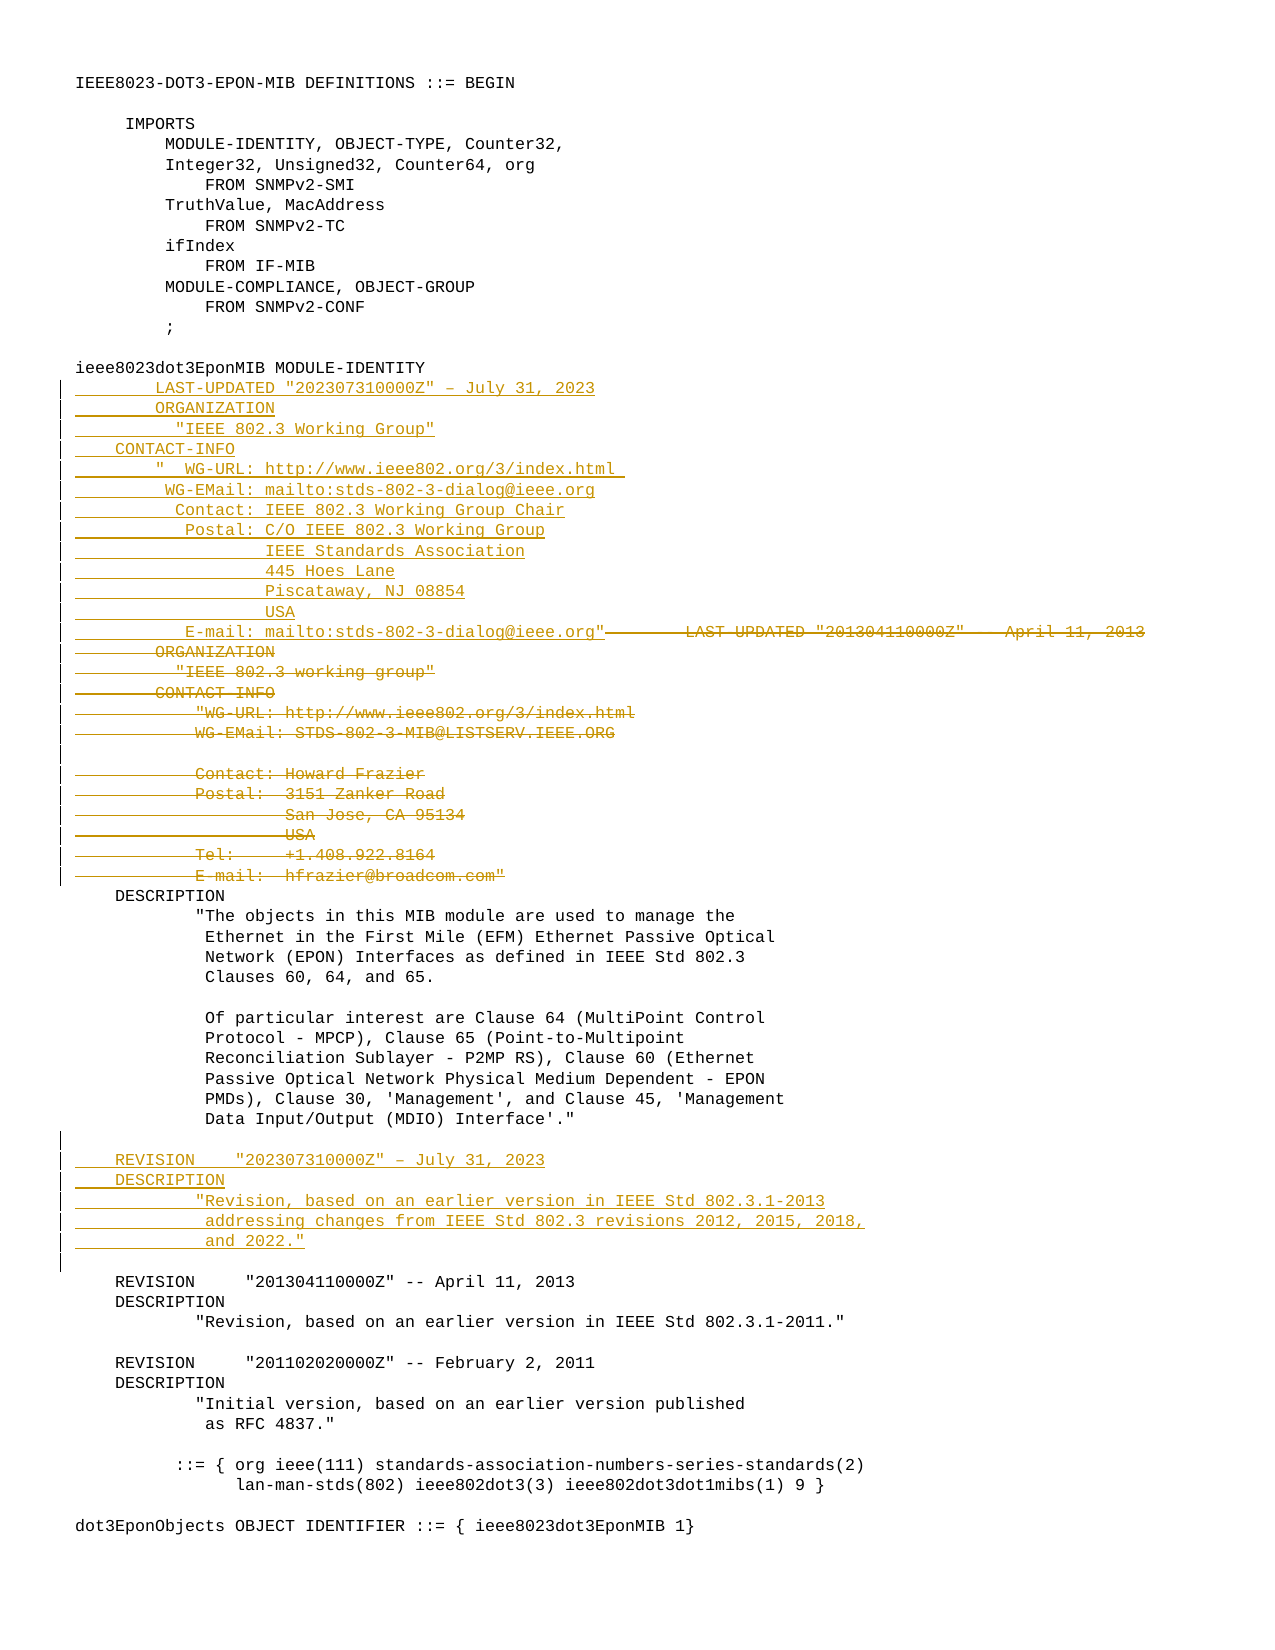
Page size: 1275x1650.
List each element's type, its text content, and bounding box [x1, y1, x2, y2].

text Passive Optical Network Physical Medium Dependent - EPON [75, 1070, 1200, 1089]
text "Revision, based on an earlier version in IEEE Std 802.3.1-2011." [75, 1314, 1200, 1333]
text REVISION "201102020000Z" -- February 2, 2011 [75, 1355, 1200, 1373]
text ::= { org ieee(111) standards-association-numbers-series-standards(2) [75, 1456, 1200, 1475]
text TruthValue, MacAddress [75, 197, 1200, 216]
text Ethernet in the First Mile (EFM) Ethernet Passive Optical [75, 928, 1200, 947]
text MODULE-COMPLIANCE, OBJECT-GROUP [75, 278, 1200, 297]
text Protocol - MPCP), Clause 65 (Point-to-Multipoint [75, 1030, 1200, 1048]
text ; [75, 319, 1200, 338]
text DESCRIPTION [75, 1294, 1200, 1313]
text Of particular interest are Clause 64 (MultiPoint Control [75, 1009, 1200, 1028]
text FROM SNMPv2-TC [75, 217, 1200, 236]
text Reconciliation Sublayer - P2MP RS), Clause 60 (Ethernet [75, 1050, 1200, 1069]
text "Initial version, based on an earlier version published [75, 1395, 1200, 1414]
text DESCRIPTION [75, 887, 1200, 906]
text Network (EPON) Interfaces as defined in IEEE Std 802.3 [75, 948, 1200, 967]
text DESCRIPTION [75, 1375, 1200, 1394]
text FROM SNMPv2-CONF [75, 298, 1200, 317]
text lan-man-stds(802) ieee802dot3(3) ieee802dot3dot1mibs(1) 9 } [75, 1477, 1200, 1495]
text MODULE-IDENTITY, OBJECT-TYPE, Counter32, [75, 136, 1200, 155]
text "The objects in this MIB module are used to manage the [75, 908, 1200, 927]
text ifIndex [75, 237, 1200, 256]
text Clauses 60, 64, and 65. [75, 969, 1200, 988]
text Integer32, Unsigned32, Counter64, org [75, 156, 1200, 175]
text PMDs), Clause 30, 'Management', and Clause 45, 'Management [75, 1091, 1200, 1109]
text Data Input/Output (MDIO) Interface'." [75, 1111, 1200, 1130]
text IEEE8023-DOT3-EPON-MIB DEFINITIONS ::= BEGIN [75, 75, 1200, 94]
text FROM IF-MIB [75, 258, 1200, 277]
text IMPORTS [75, 116, 1200, 134]
text ieee8023dot3EponMIB MODULE-IDENTITY [75, 359, 1200, 378]
text FROM SNMPv2-SMI [75, 177, 1200, 195]
text REVISION "201304110000Z" -- April 11, 2013 [75, 1273, 1200, 1292]
text as RFC 4837." [75, 1416, 1200, 1434]
text dot3EponObjects OBJECT IDENTIFIER ::= { ieee8023dot3EponMIB 1} [75, 1517, 1200, 1536]
